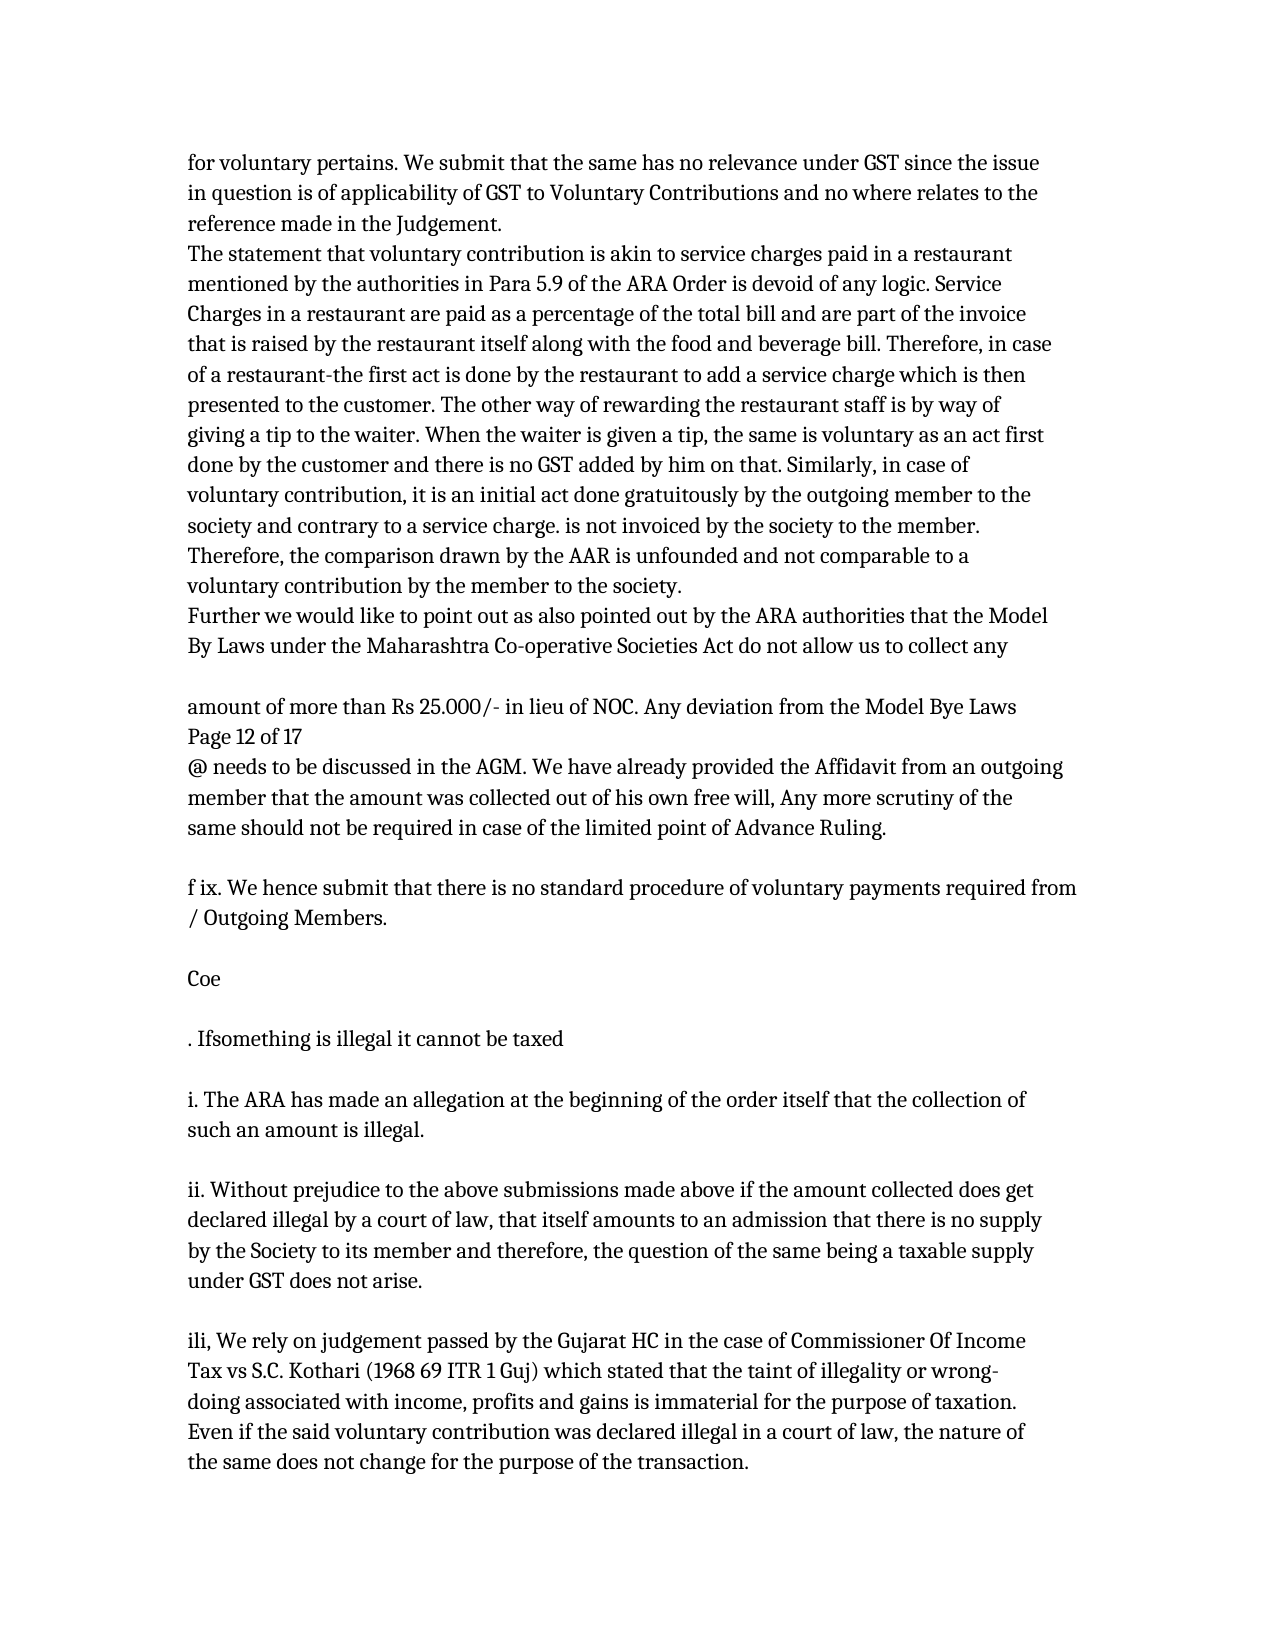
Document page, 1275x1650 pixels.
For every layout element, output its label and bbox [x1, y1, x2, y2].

text [187, 150, 1087, 1475]
